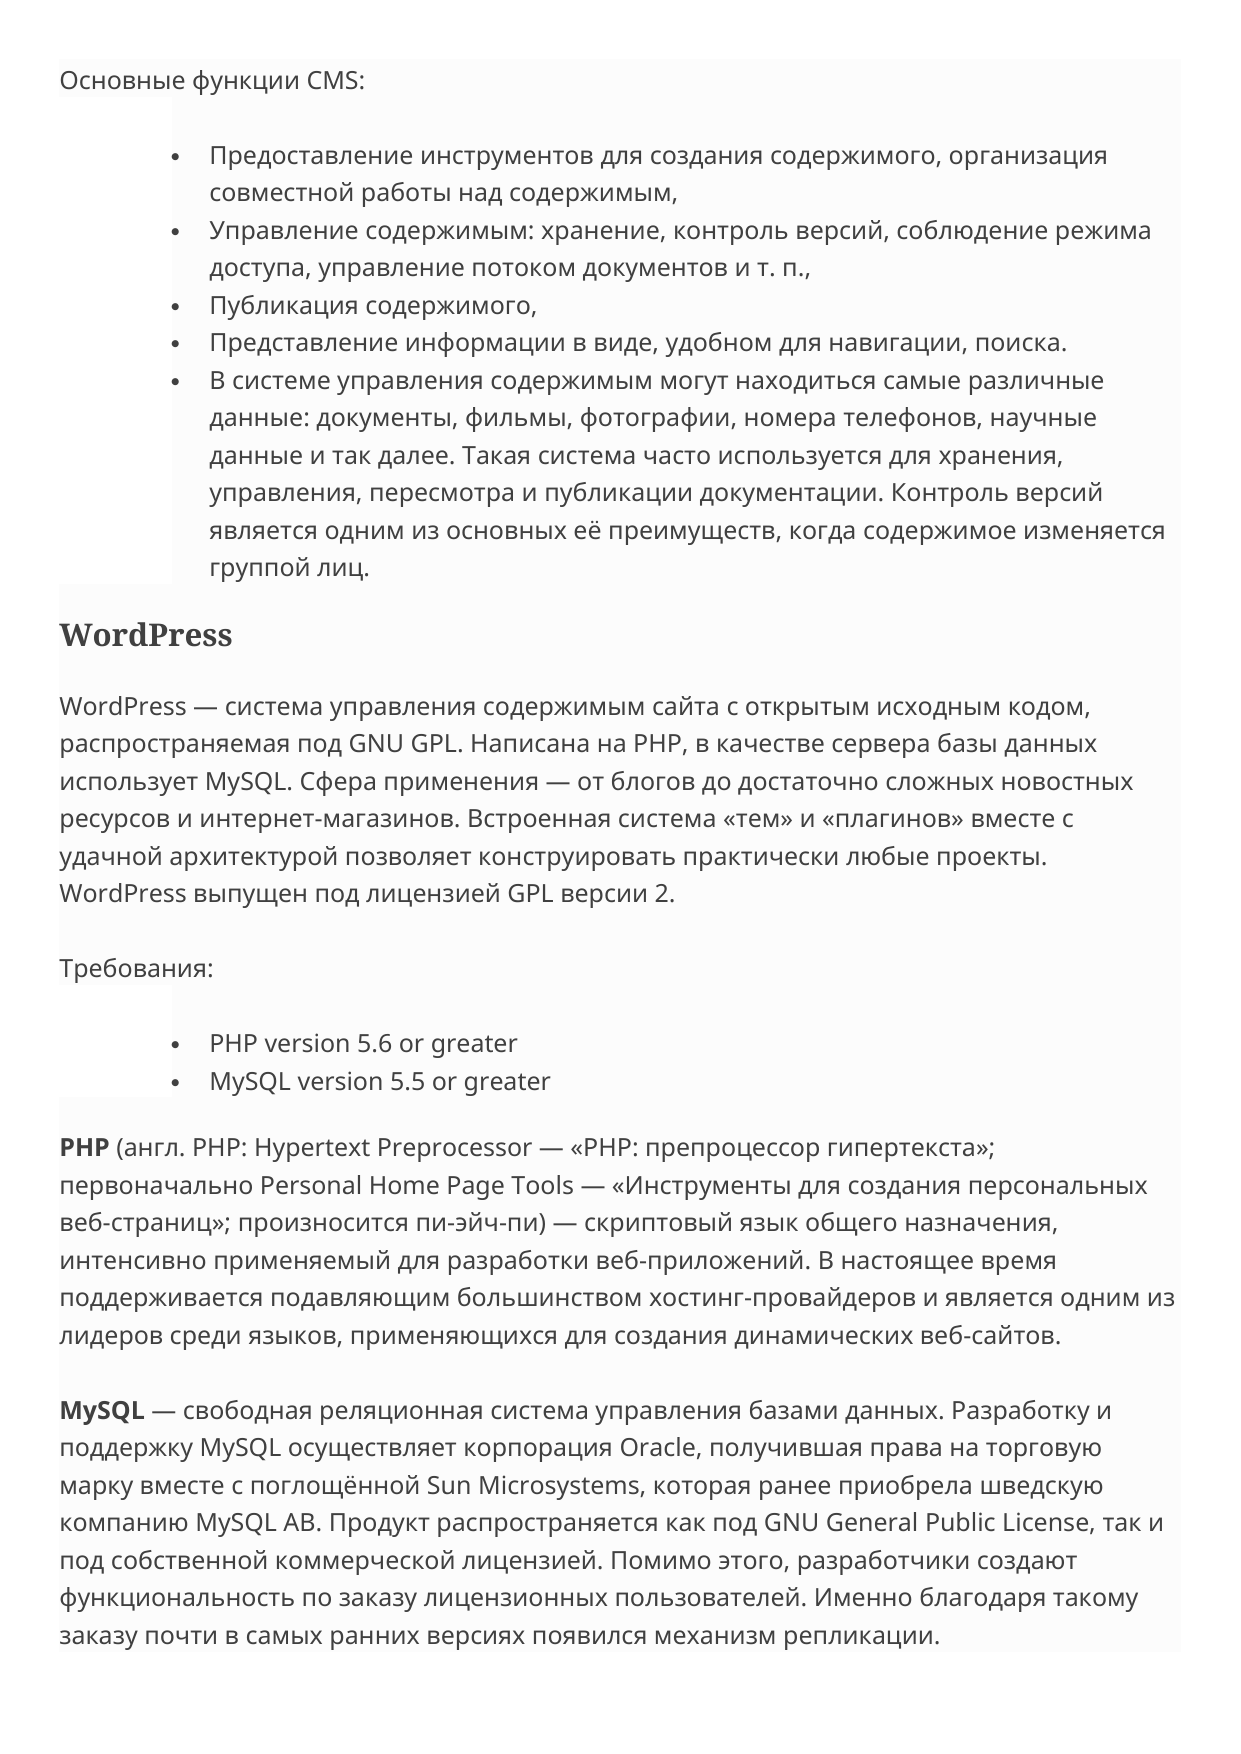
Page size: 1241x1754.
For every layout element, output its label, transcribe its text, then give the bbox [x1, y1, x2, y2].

text PHP (англ. PHP: Hypertext Preprocessor — «PHP: препроцессор гипертекста»; первоначально Personal Home Page Tools — «Инструменты для создания персональных веб-страниц»; произносится пи-эйч-пи) — скриптовый язык общего назначения, интенсивно применяемый для разработки веб-приложений. В настоящее время поддерживается подавляющим большинством хостинг-провайдеров и является одним из лидеров среди языков, применяющихся для создания динамических веб-сайтов. [59, 1127, 1181, 1352]
list Управление содержимым: хранение, контроль версий, соблюдение режима доступа, управление потоком документов и т. п., [172, 209, 1181, 284]
list PHP version 5.6 or greater [172, 1022, 1181, 1060]
list Представление информации в виде, удобном для навигации, поиска. [172, 322, 1181, 359]
text Требования: [59, 947, 1181, 985]
list MySQL version 5.5 or greater [172, 1060, 1181, 1097]
text MySQL — свободная реляционная система управления базами данных. Разработку и поддержку MySQL осуществляет корпорация Oracle, получившая права на торговую марку вместе с поглощённой Sun Microsystems, которая ранее приобрела шведскую компанию MySQL AB. Продукт распространяется как под GNU General Public License, так и под собственной коммерческой лицензией. Помимо этого, разработчики создают функциональность по заказу лицензионных пользователей. Именно благодаря такому заказу почти в самых ранних версиях появился механизм репликации. [59, 1389, 1181, 1652]
text Основные функции CMS: [59, 59, 1181, 97]
list В системе управления содержимым могут находиться самые различные данные: документы, фильмы, фотографии, номера телефонов, научные данные и так далее. Такая система часто используется для хранения, управления, пересмотра и публикации документации. Контроль версий является одним из основных её преимуществ, когда содержимое изменяется группой лиц. [172, 359, 1181, 584]
text WordPress [59, 613, 1181, 656]
text WordPress — система управления содержимым сайта с открытым исходным кодом, распространяемая под GNU GPL. Написана на PHP, в качестве сервера базы данных использует MySQL. Сфера применения — от блогов до достаточно сложных новостных ресурсов и интернет-магазинов. Встроенная система «тем» и «плагинов» вместе с удачной архитектурой позволяет конструировать практически любые проекты. WordPress выпущен под лицензией GPL версии 2. [59, 685, 1181, 910]
list Публикация содержимого, [172, 284, 1181, 322]
list Предоставление инструментов для создания содержимого, организация совместной работы над содержимым, [172, 134, 1181, 209]
